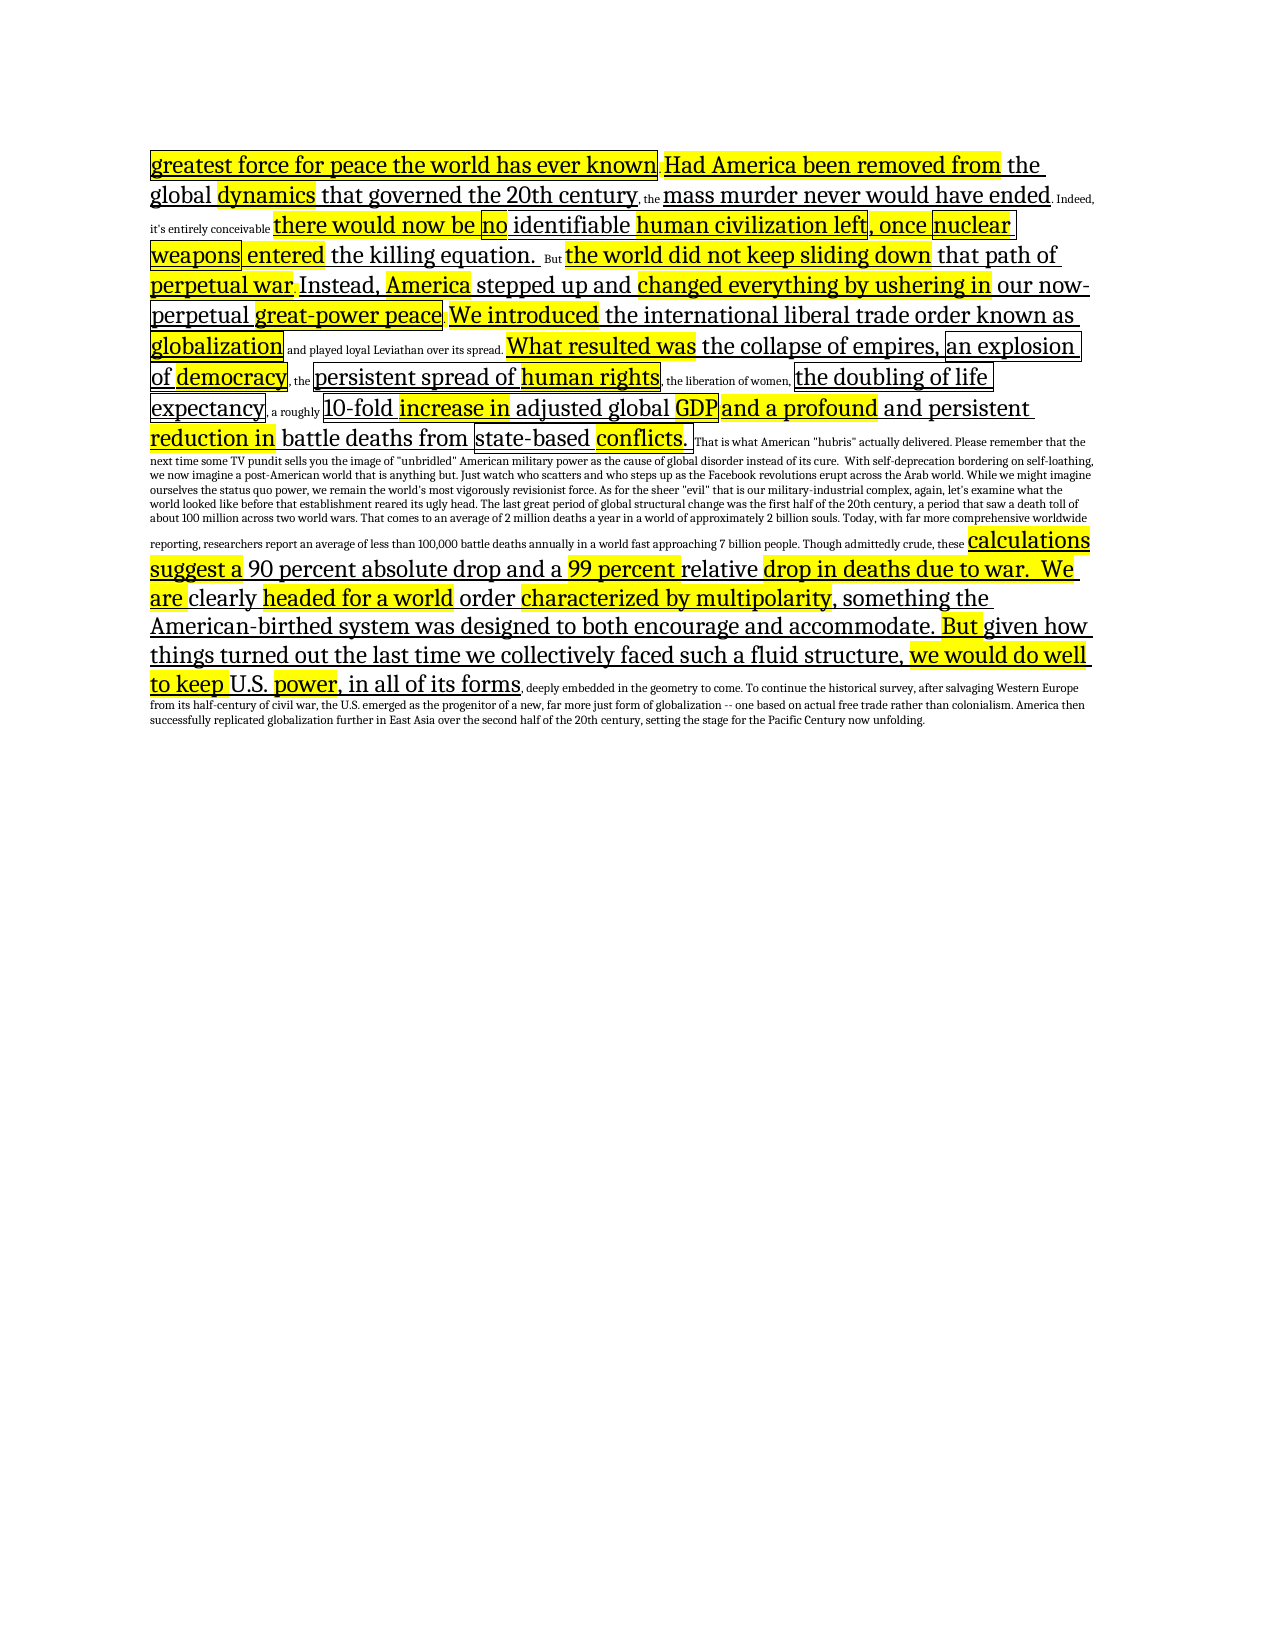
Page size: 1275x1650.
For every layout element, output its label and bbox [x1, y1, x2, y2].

text [150, 150, 1095, 727]
